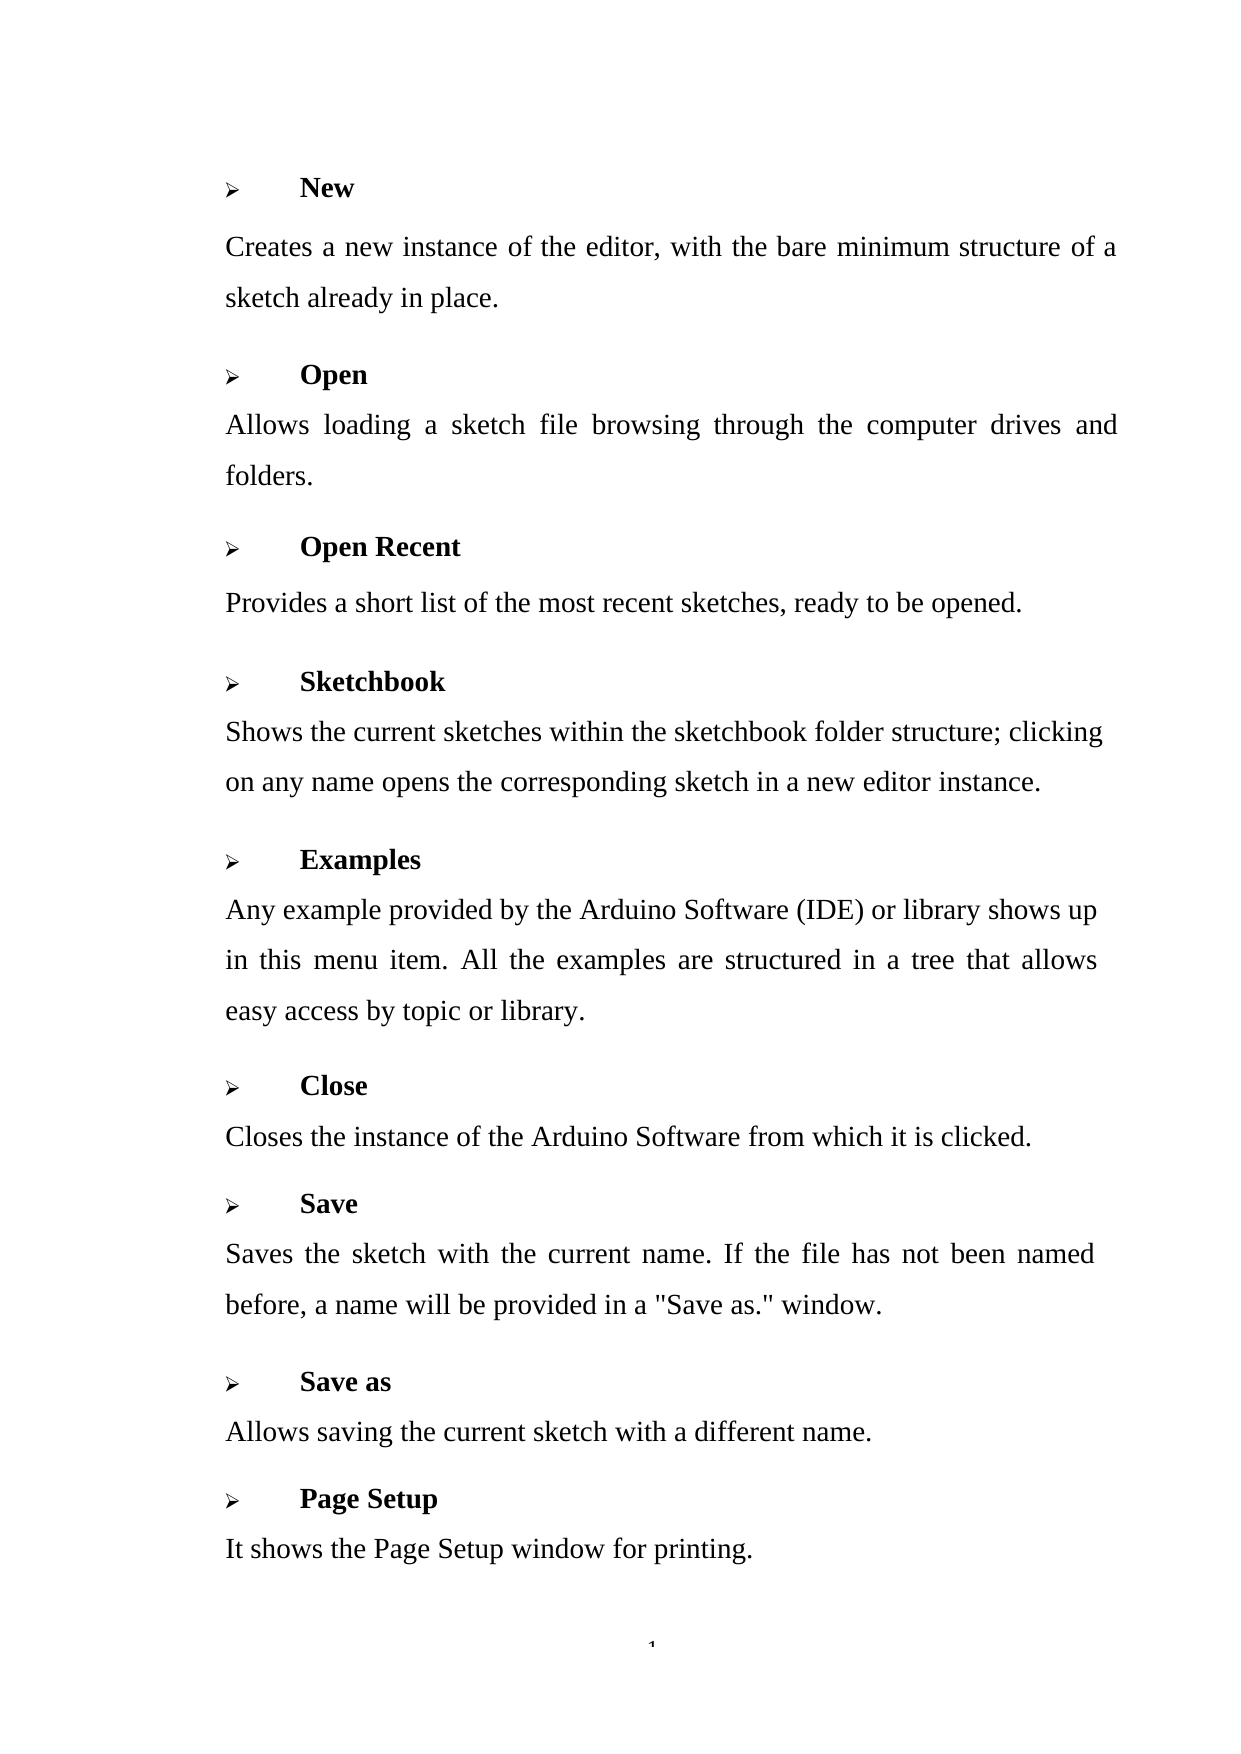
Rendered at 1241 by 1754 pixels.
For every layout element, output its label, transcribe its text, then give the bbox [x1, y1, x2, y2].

subtitle Close [224, 1068, 1215, 1102]
text Allows loading a sketch file browsing through the computer drives and folders. [225, 407, 1121, 491]
text Allows saving the current sketch with a different name. [225, 1414, 1215, 1447]
subtitle Save [224, 1186, 1215, 1220]
text Shows the current sketches within the sketchbook folder structure; clicking on any name opens the corresponding sketch in a new editor instance. [225, 714, 1121, 798]
text Provides a short list of the most recent sketches, ready to be opened. [225, 585, 1215, 619]
subtitle Sketchbook [224, 664, 1215, 698]
subtitle New [224, 170, 1215, 204]
subtitle Page Setup [224, 1481, 1215, 1515]
subtitle Save as [224, 1364, 1215, 1397]
subtitle Open Recent [224, 529, 1215, 562]
text Creates a new instance of the editor, with the bare minimum structure of a sketch already in place. [225, 229, 1121, 314]
text Closes the instance of the Arduino Software from which it is clicked. [225, 1119, 1215, 1152]
text It shows the Page Setup window for printing. [225, 1531, 1215, 1565]
subtitle Open [224, 357, 1215, 390]
text Saves the sketch with the current name. If the file has not been named before, a name will be provided in a "Save as." window. [225, 1236, 1096, 1320]
subtitle Examples [224, 842, 1215, 876]
text Any example provided by the Arduino Software (IDE) or library shows up in this menu item. All the examples are structured in a tree that allows easy access by topic or library. [225, 892, 1098, 1026]
